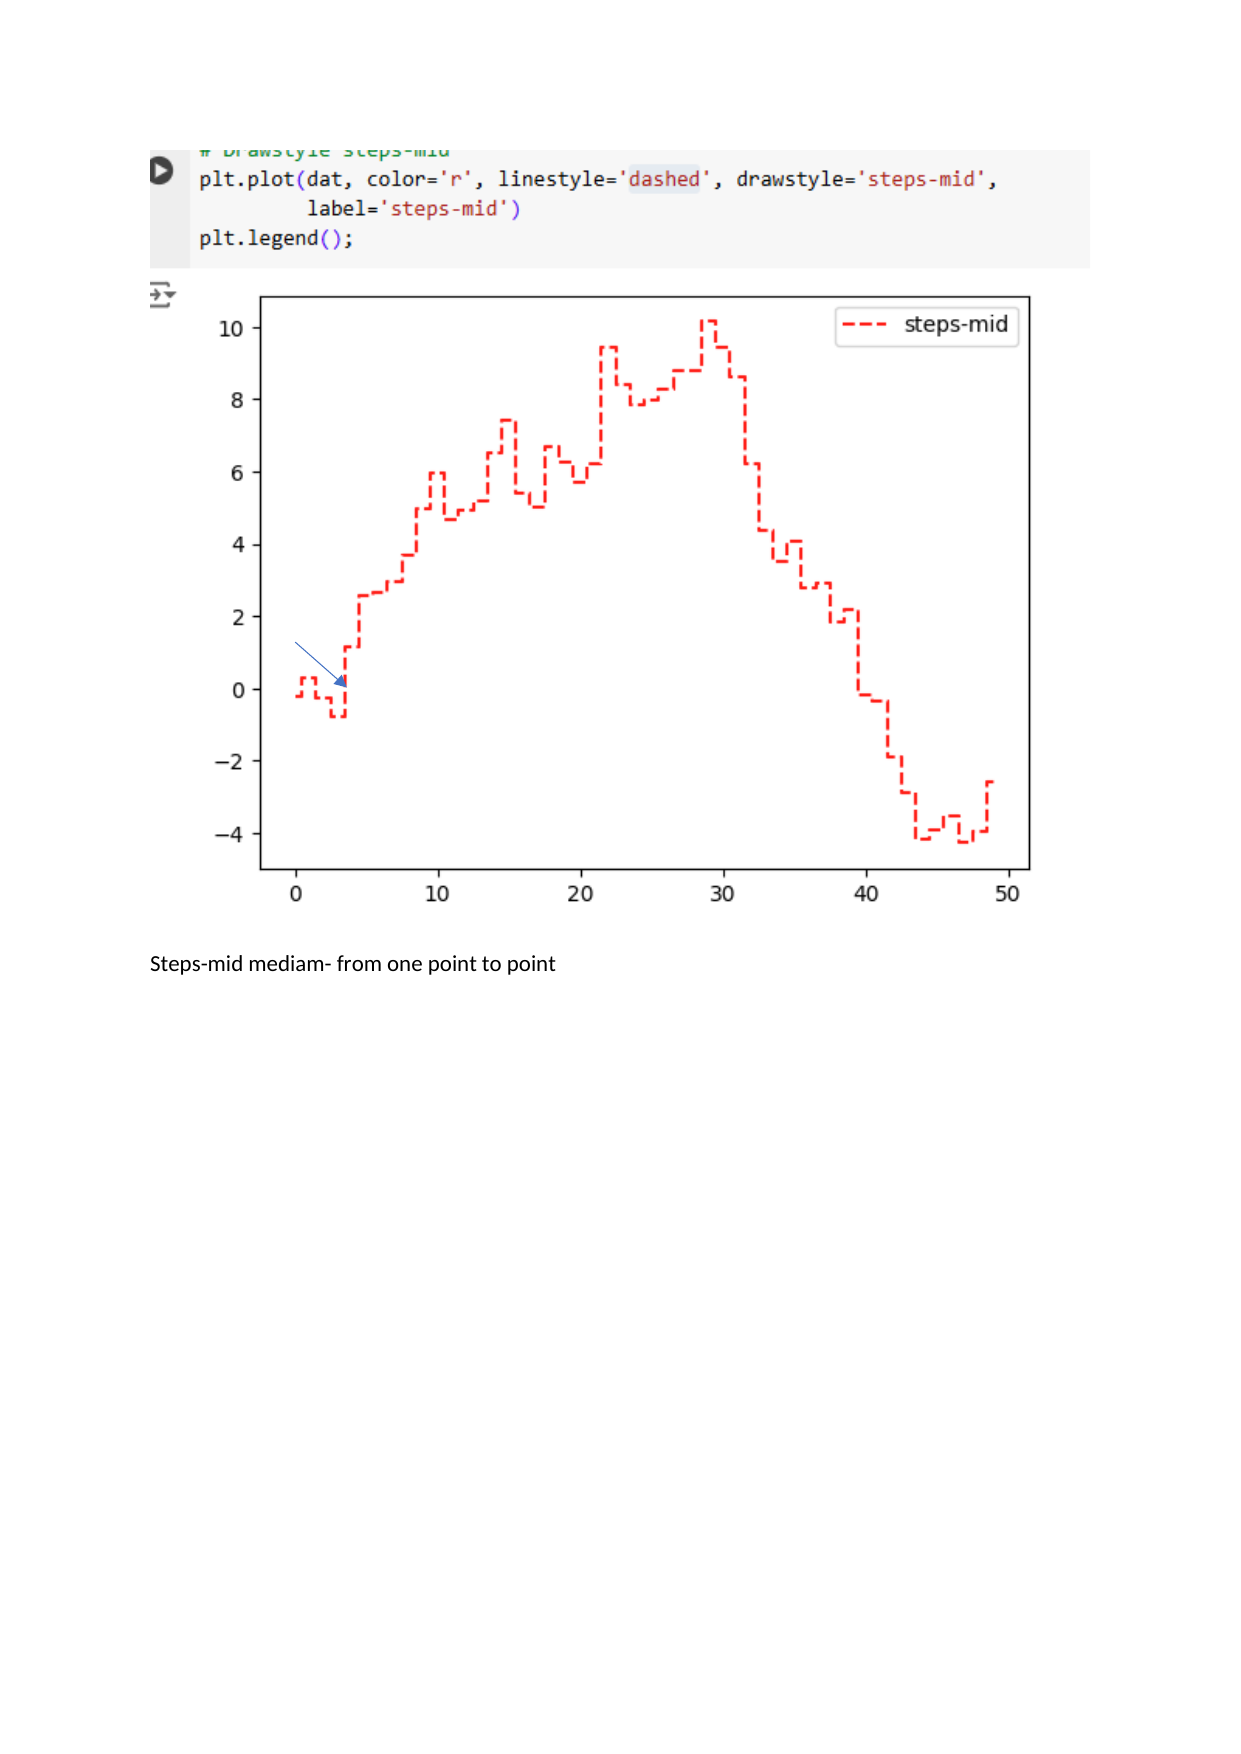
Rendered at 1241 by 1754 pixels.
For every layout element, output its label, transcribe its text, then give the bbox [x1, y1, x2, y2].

picture [150, 150, 1091, 931]
text Steps-mid mediam- from one point to point [150, 949, 1090, 978]
